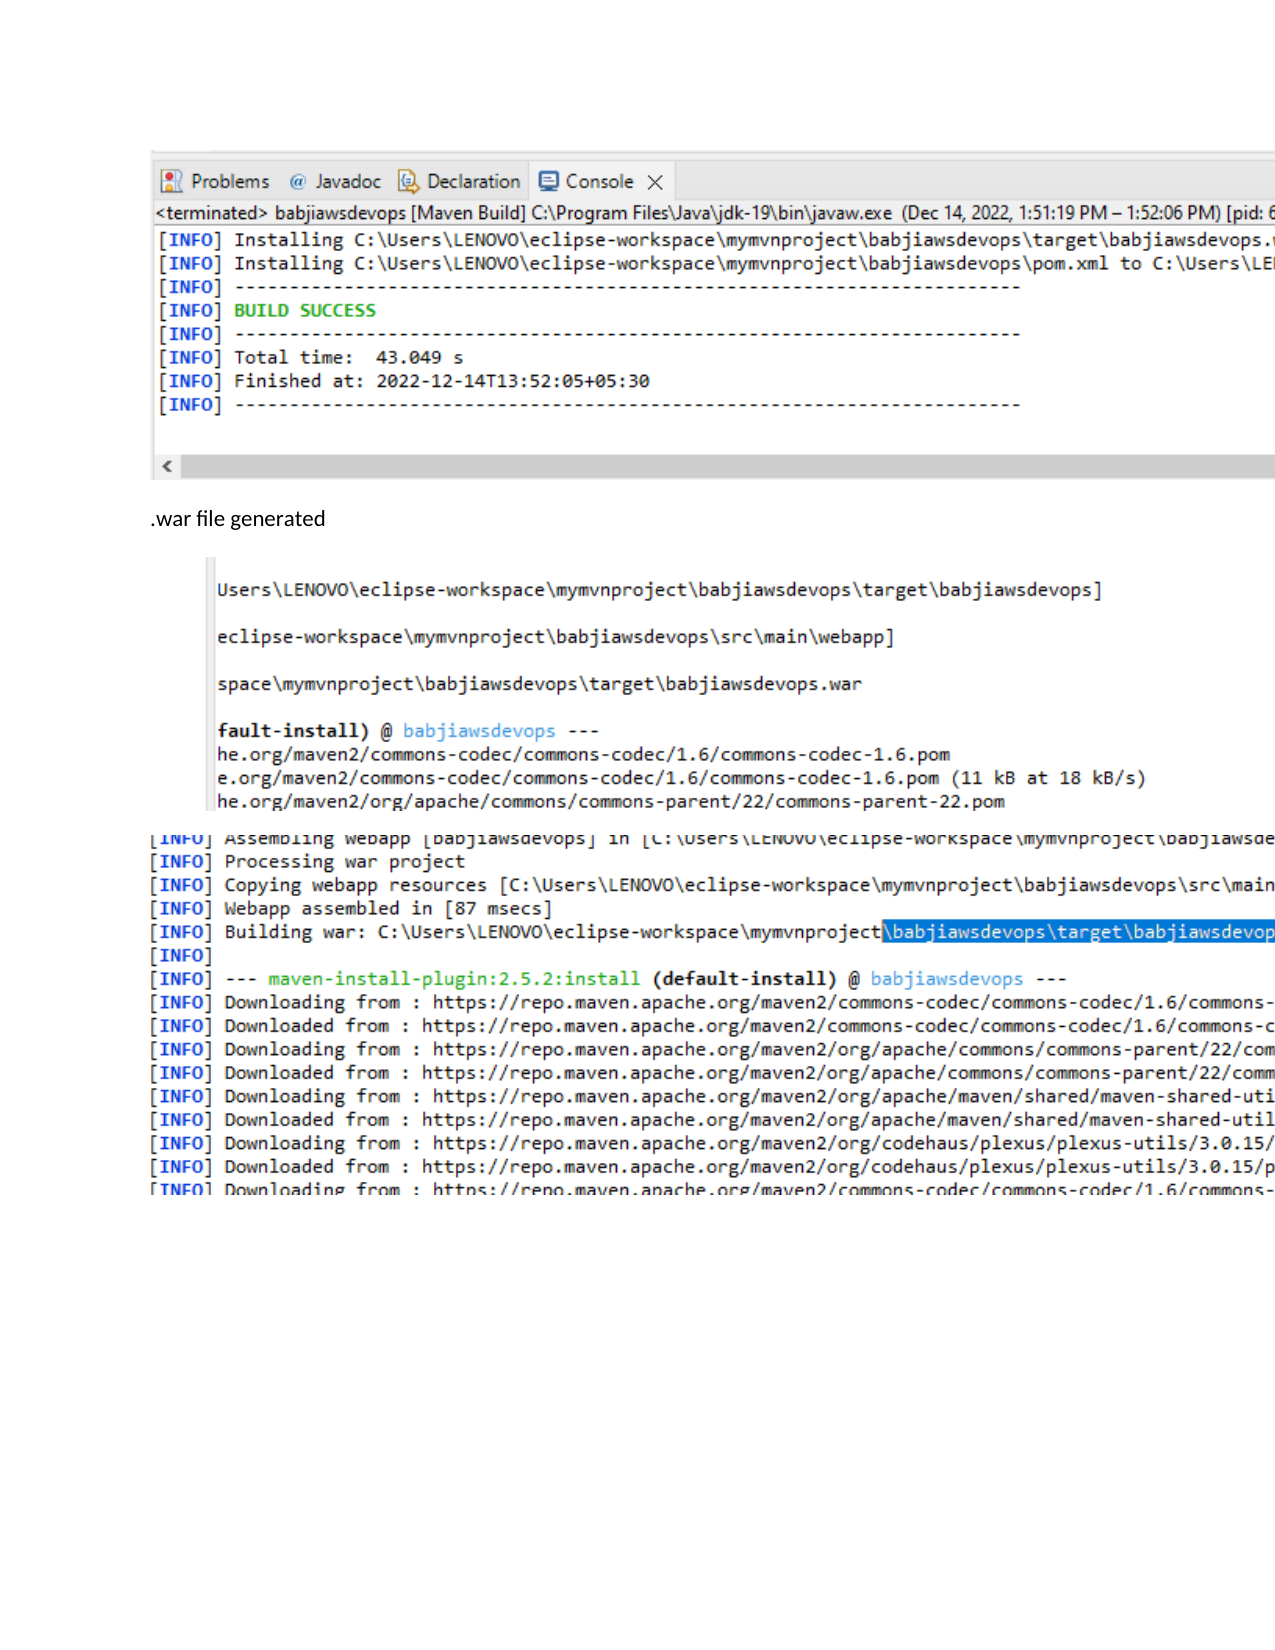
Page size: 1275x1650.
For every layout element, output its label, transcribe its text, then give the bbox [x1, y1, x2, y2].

picture [150, 835, 1275, 1195]
picture [150, 557, 1275, 811]
picture [150, 150, 1275, 480]
text .war file generated [150, 504, 1125, 532]
